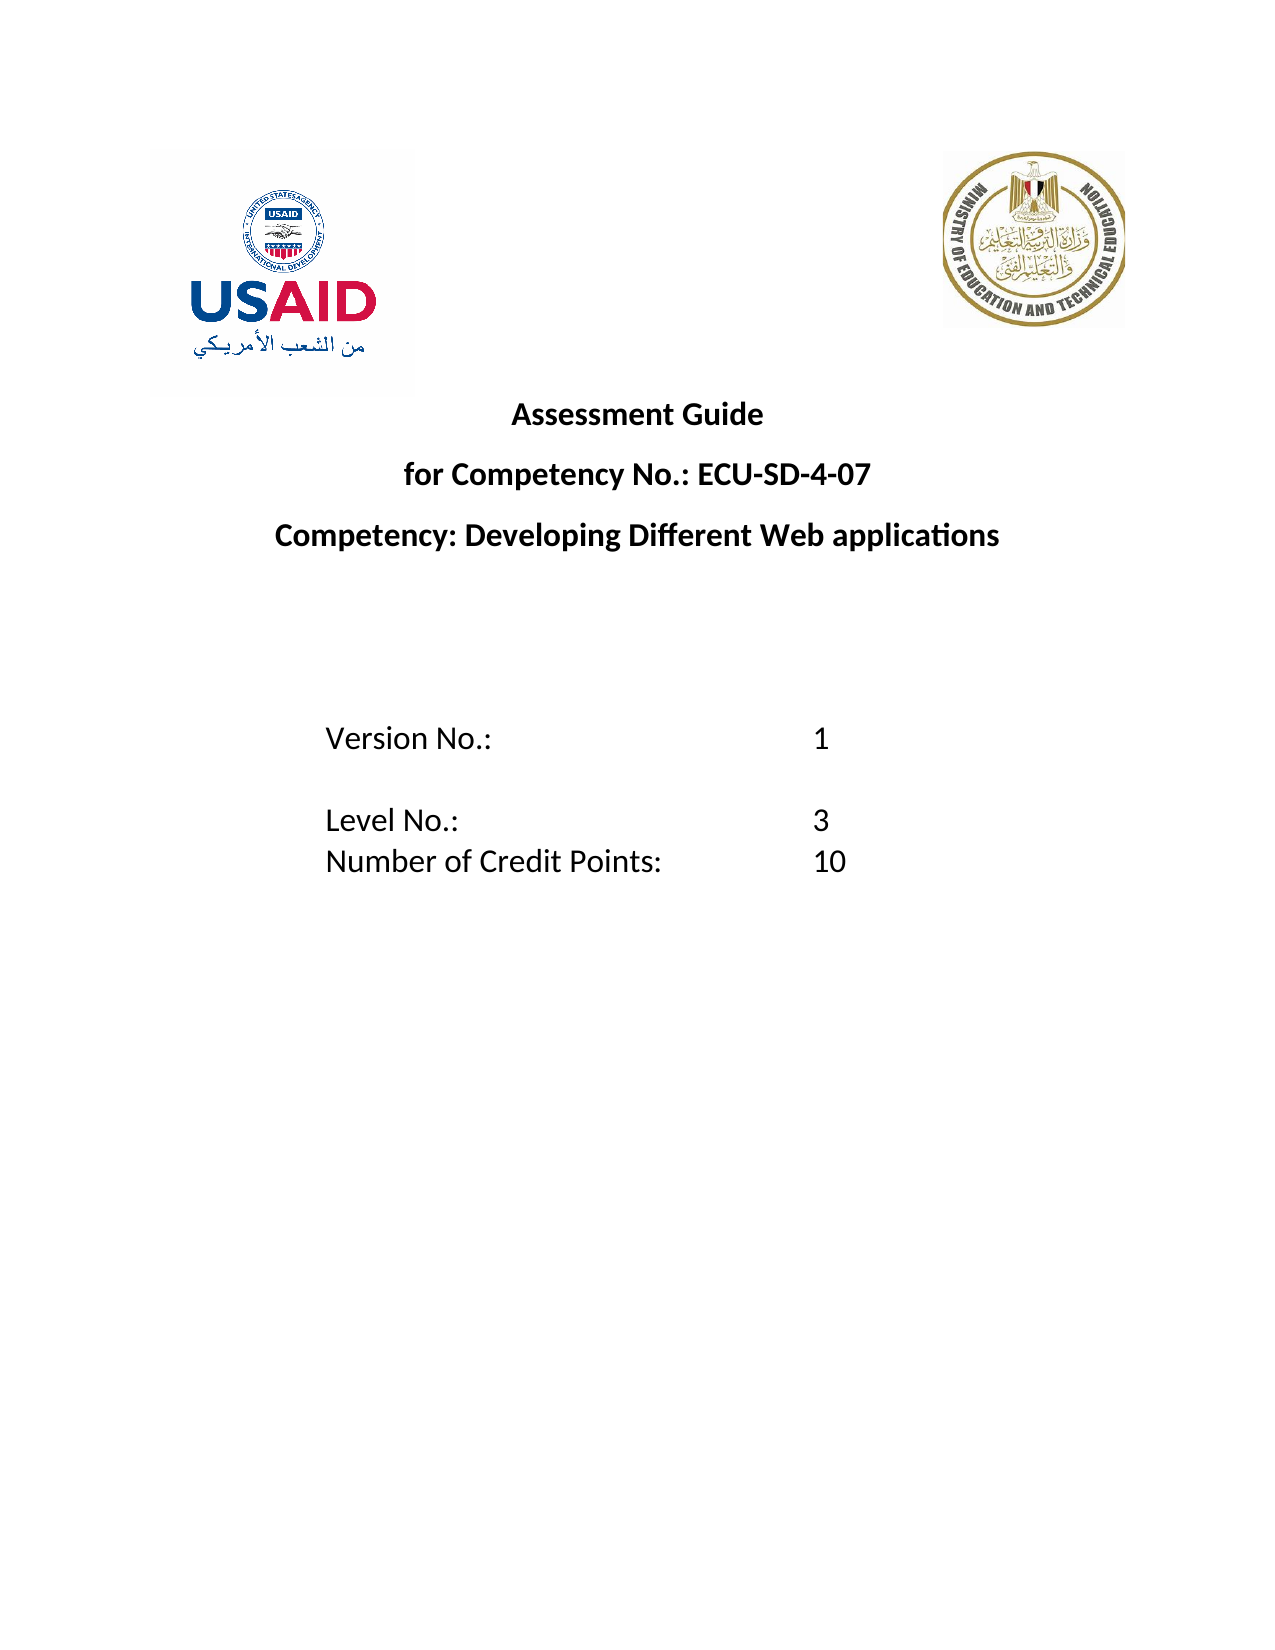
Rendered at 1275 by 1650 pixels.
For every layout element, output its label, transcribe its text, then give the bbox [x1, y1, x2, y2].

picture [942, 151, 1125, 328]
text Assessment Guide [150, 392, 1125, 433]
table_cell 3 [801, 799, 961, 839]
table_cell 10 [801, 840, 961, 921]
table_cell Number of Credit Points: [314, 840, 801, 921]
table_header 1 [801, 718, 961, 799]
table_cell Level No.: [314, 799, 801, 839]
table_header Version No.: [314, 718, 801, 799]
picture [150, 149, 415, 392]
text Competency: Developing Different Web applications [150, 514, 1125, 554]
text for Competency No.: ECU-SD-4-07 [150, 453, 1125, 494]
